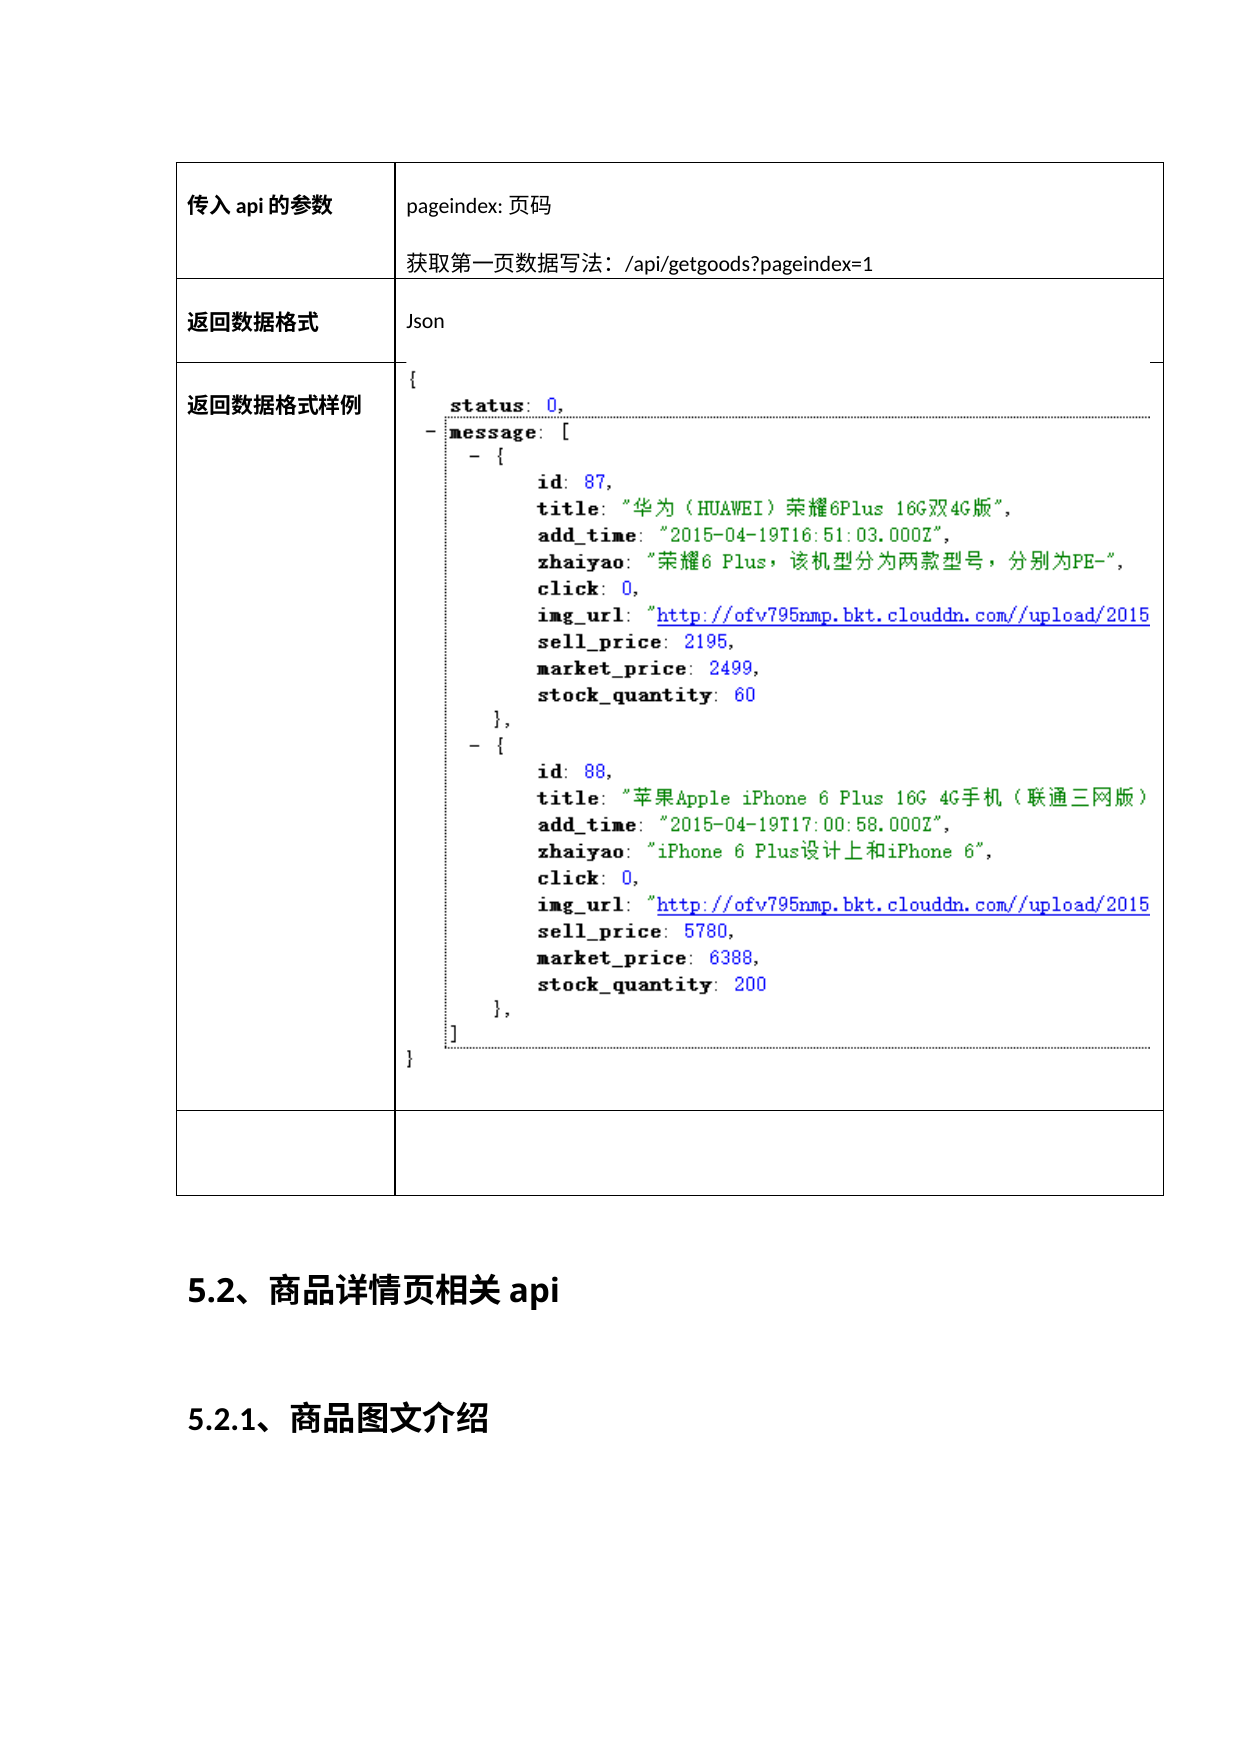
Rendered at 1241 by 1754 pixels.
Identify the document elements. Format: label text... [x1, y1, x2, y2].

subtitle 5.2.1、商品图文介绍 [187, 1383, 1053, 1448]
table_cell 传入api的参数 [177, 163, 394, 278]
table_cell 返回数据格式 [177, 279, 394, 362]
table_cell pageindex: 页码 获取第一页数据写法：/api/getgoods?pageindex=1 [396, 163, 1163, 278]
table_cell [396, 1111, 1163, 1195]
table_cell [177, 1111, 394, 1195]
table_cell Json [396, 279, 1163, 362]
picture [406, 362, 1150, 1085]
table_cell [396, 363, 1163, 1110]
subtitle 5.2、商品详情页相关api [187, 1256, 1053, 1321]
table_cell 返回数据格式样例 [177, 363, 394, 1110]
